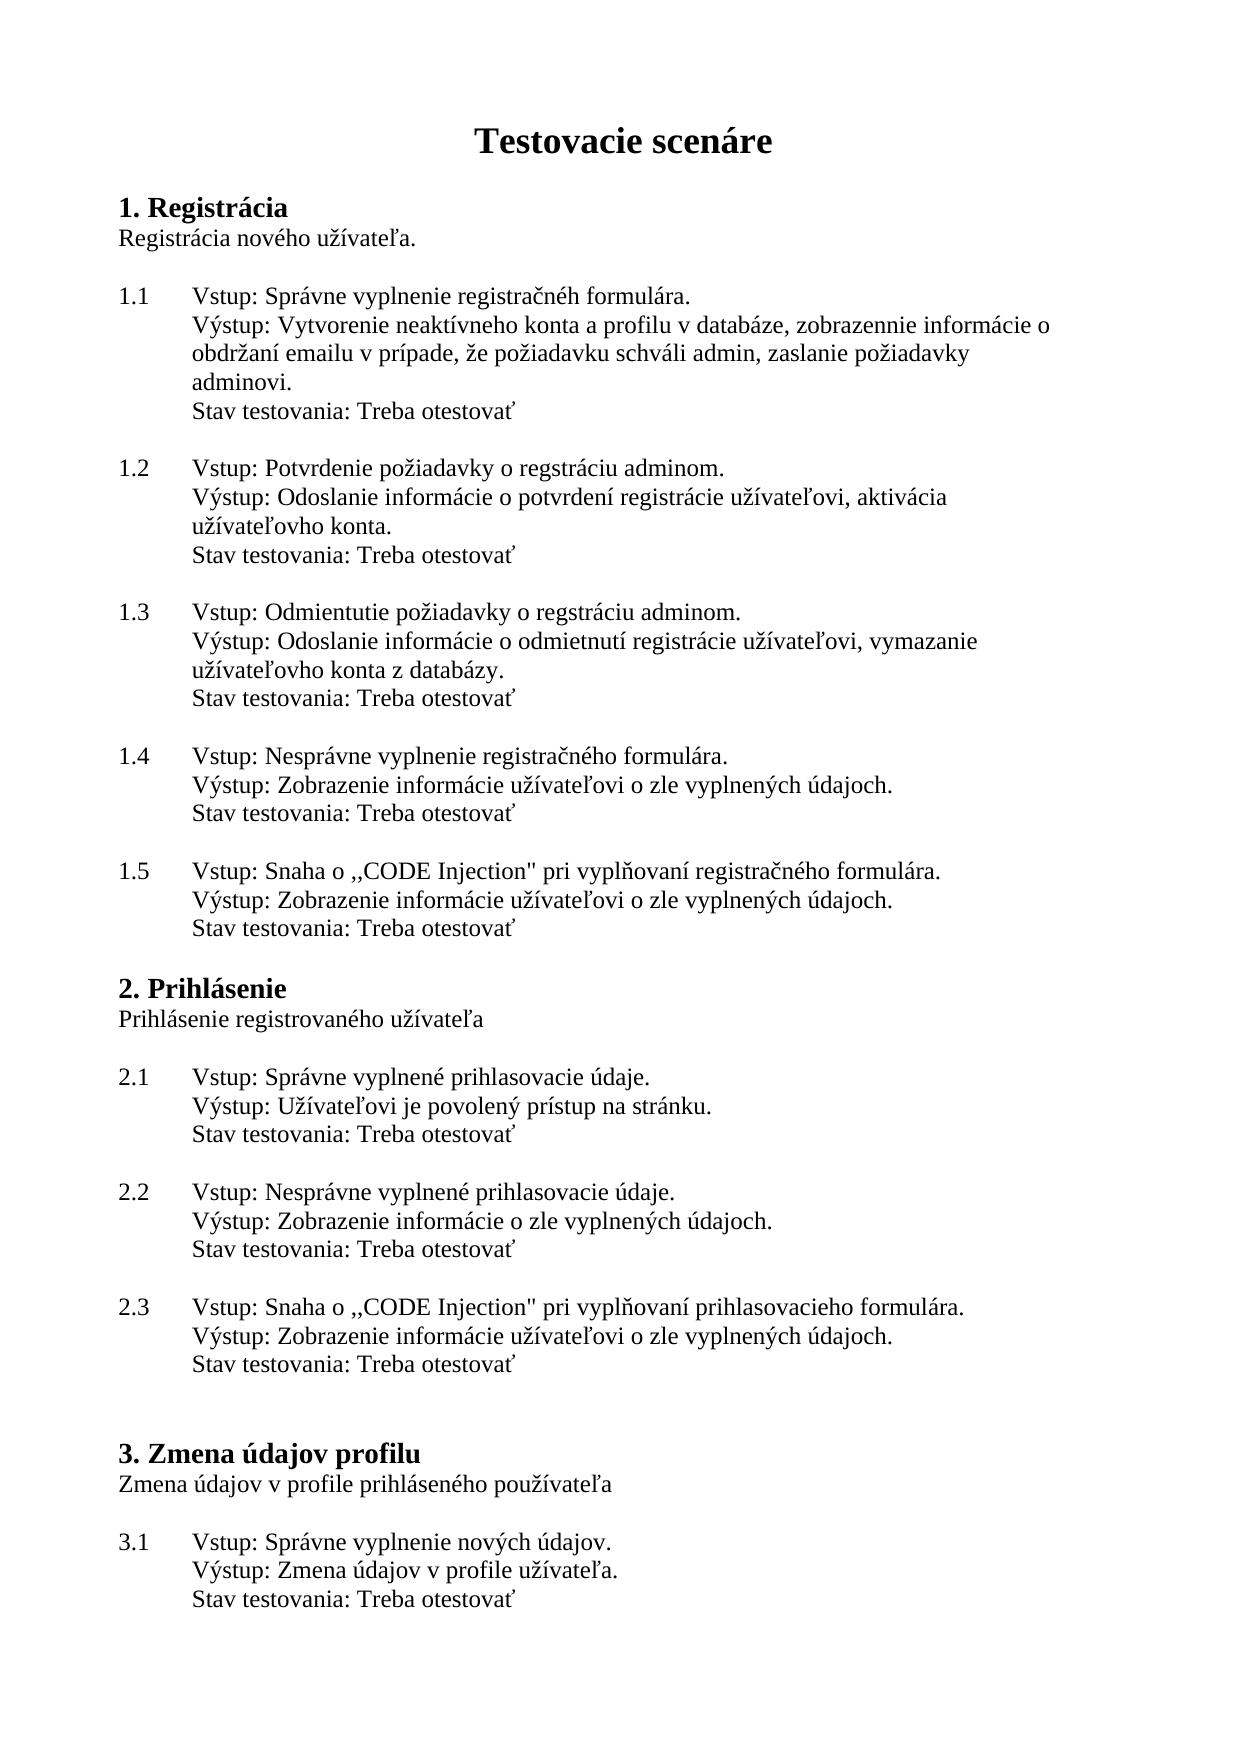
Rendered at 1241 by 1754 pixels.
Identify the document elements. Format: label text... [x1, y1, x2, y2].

text Výstup: Odoslanie informácie o odmietnutí registrácie užívateľovi, vymazanie užívateľovho konta z databázy. [118, 626, 1122, 683]
text 1.3 Vstup: Odmientutie požiadavky o regstráciu adminom. [118, 597, 1122, 626]
text Stav testovania: Treba otestovať [118, 683, 1122, 712]
text Prihlásenie registrovaného užívateľa [118, 1004, 1122, 1033]
text Výstup: Zobrazenie informácie o zle vyplnených údajoch. [118, 1206, 1122, 1234]
text Výstup: Zobrazenie informácie užívateľovi o zle vyplnených údajoch. [118, 1321, 1122, 1349]
text Testovacie scenáre [118, 118, 1122, 161]
text Výstup: Odoslanie informácie o potvrdení registrácie užívateľovi, aktivácia užívateľovho konta. [118, 482, 1122, 540]
text Výstup: Zobrazenie informácie užívateľovi o zle vyplnených údajoch. [118, 770, 1122, 798]
text 1.4 Vstup: Nesprávne vyplnenie registračného formulára. [118, 741, 1122, 770]
text Stav testovania: Treba otestovať [118, 1349, 1122, 1378]
text Výstup: Vytvorenie neaktívneho konta a profilu v databáze, zobrazennie informácie o obdržaní emailu v prípade, že požiadavku schváli admin, zaslanie požiadavky adminovi. [118, 310, 1122, 396]
text Výstup: Zmena údajov v profile užívateľa. [118, 1556, 1122, 1584]
text 1.1 Vstup: Správne vyplnenie registračnéh formulára. [118, 281, 1122, 310]
text Stav testovania: Treba otestovať [118, 540, 1122, 568]
text 3. Zmena údajov profilu [118, 1436, 1122, 1469]
text Stav testovania: Treba otestovať [118, 1119, 1122, 1148]
text 1. Registrácia [118, 190, 1122, 223]
text Stav testovania: Treba otestovať [118, 913, 1122, 942]
text 3.1 Vstup: Správne vyplnenie nových údajov. [118, 1527, 1122, 1556]
text Stav testovania: Treba otestovať [118, 396, 1122, 425]
text 2.3 Vstup: Snaha o ,,CODE Injection" pri vyplňovaní prihlasovacieho formulára. [118, 1292, 1122, 1321]
text Zmena údajov v profile prihláseného používateľa [118, 1469, 1122, 1498]
text 1.2 Vstup: Potvrdenie požiadavky o regstráciu adminom. [118, 453, 1122, 482]
text Stav testovania: Treba otestovať [118, 798, 1122, 827]
text Výstup: Zobrazenie informácie užívateľovi o zle vyplnených údajoch. [118, 885, 1122, 913]
text Registrácia nového užívateľa. [118, 223, 1122, 252]
text 1.5 Vstup: Snaha o ,,CODE Injection" pri vyplňovaní registračného formulára. [118, 856, 1122, 885]
text 2. Prihlásenie [118, 971, 1122, 1004]
text Výstup: Užívateľovi je povolený prístup na stránku. [118, 1091, 1122, 1119]
text Stav testovania: Treba otestovať [118, 1234, 1122, 1263]
text Stav testovania: Treba otestovať [118, 1584, 1122, 1613]
text 2.1 Vstup: Správne vyplnené prihlasovacie údaje. [118, 1062, 1122, 1091]
text 2.2 Vstup: Nesprávne vyplnené prihlasovacie údaje. [118, 1177, 1122, 1206]
